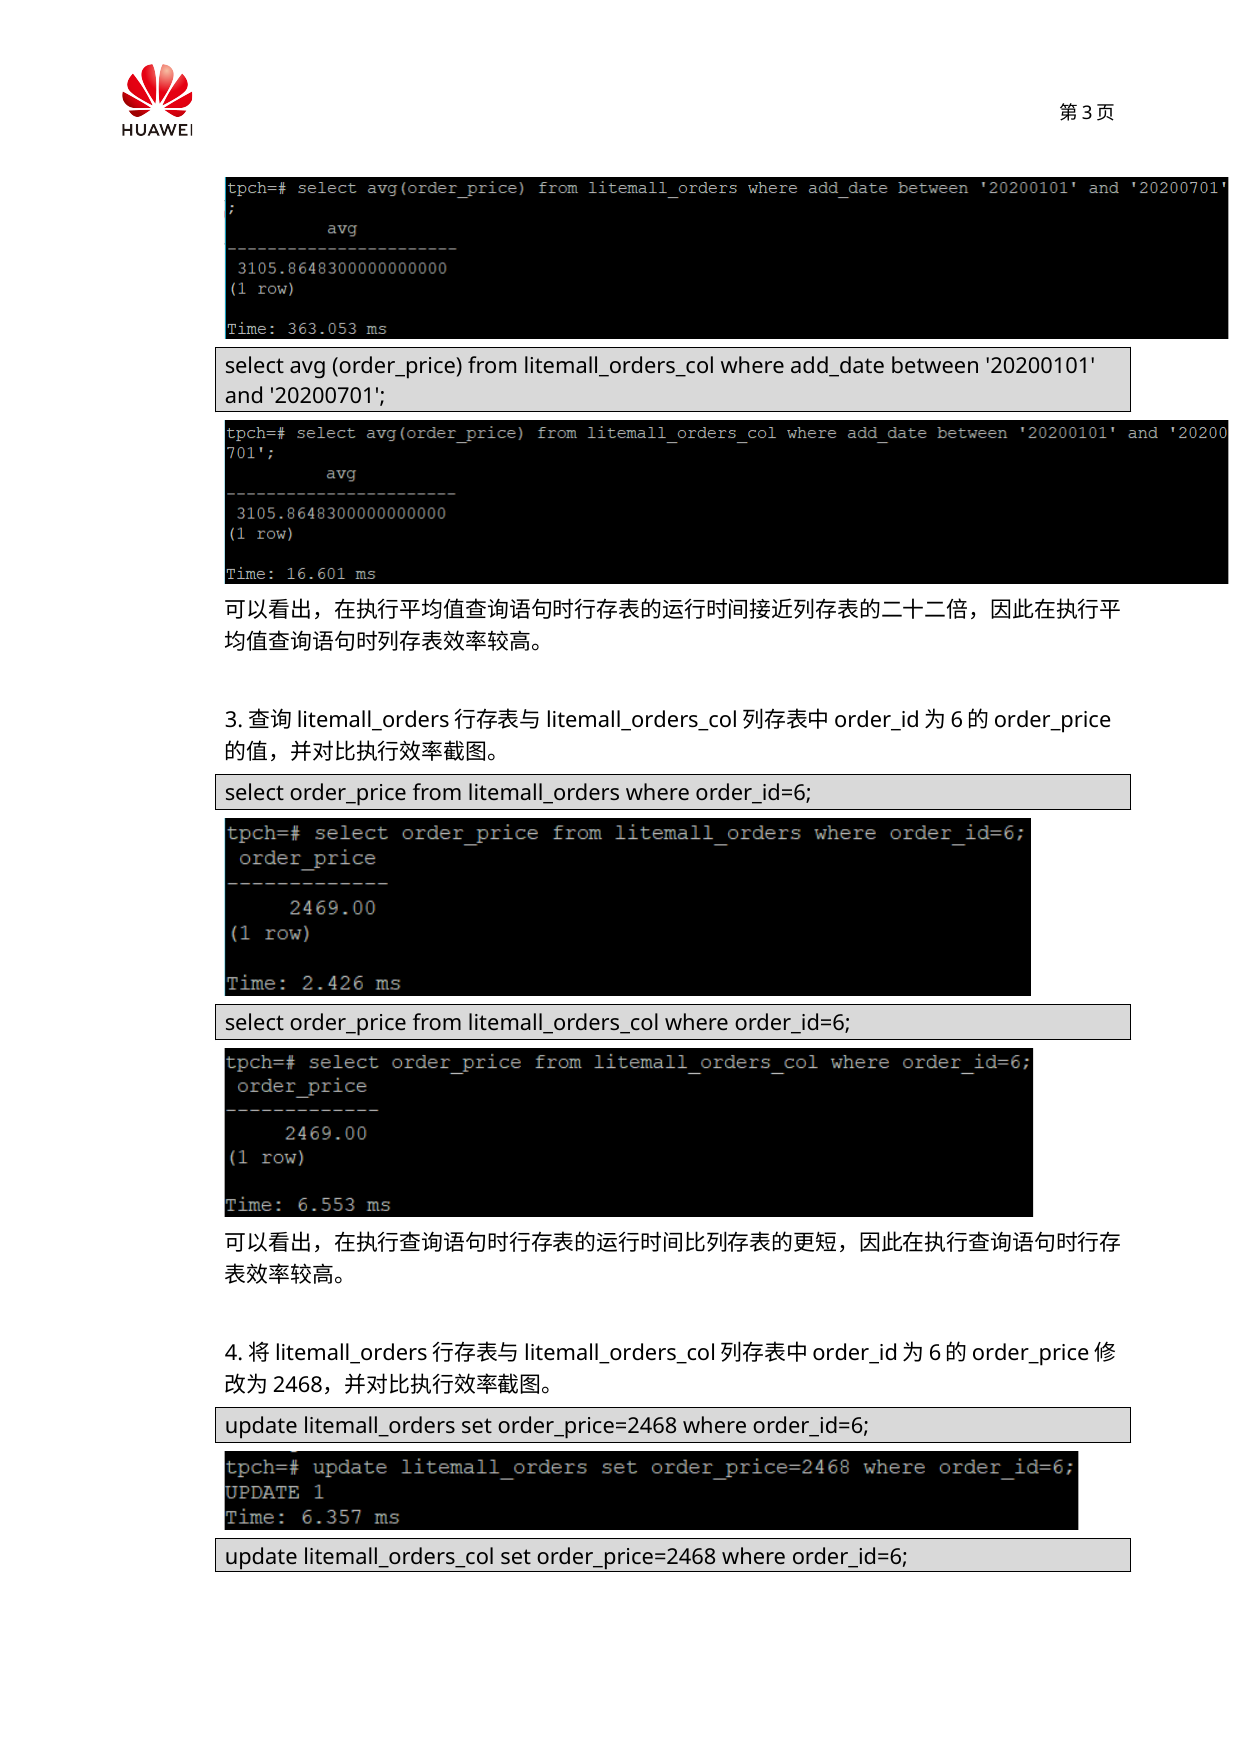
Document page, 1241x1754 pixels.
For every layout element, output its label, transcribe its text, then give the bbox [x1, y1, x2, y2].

picture [224, 420, 1229, 584]
text update litemall_orders set order_price=2468 where order_id=6; [216, 1408, 1130, 1442]
text 可以看出，在执行查询语句时行存表的运行时间比列存表的更短，因此在执行查询语句时行存表效率较高。 [224, 1225, 1122, 1288]
picture [122, 64, 193, 136]
picture [224, 177, 1229, 339]
text select order_price from litemall_orders where order_id=6; [216, 775, 1130, 809]
text 可以看出，在执行平均值查询语句时行存表的运行时间接近列存表的二十二倍，因此在执行平均值查询语句时列存表效率较高。 [224, 592, 1122, 656]
text select avg (order_price) from litemall_orders_col where add_date between '20200101' and '20200701'; [216, 348, 1130, 411]
text update litemall_orders_col set order_price=2468 where order_id=6; [216, 1539, 1130, 1571]
text select order_price from litemall_orders_col where order_id=6; [216, 1005, 1130, 1039]
picture [224, 1451, 1079, 1530]
picture [224, 1048, 1034, 1217]
picture [224, 818, 1031, 996]
text 3. 查询litemall_orders行存表与litemall_orders_col列存表中order_id为6的order_price的值，并对比执行效率截图。 [224, 702, 1122, 766]
text 4. 将litemall_orders行存表与litemall_orders_col列存表中order_id为6的order_price修改为2468，并对比执行效率截图。 [224, 1335, 1122, 1398]
